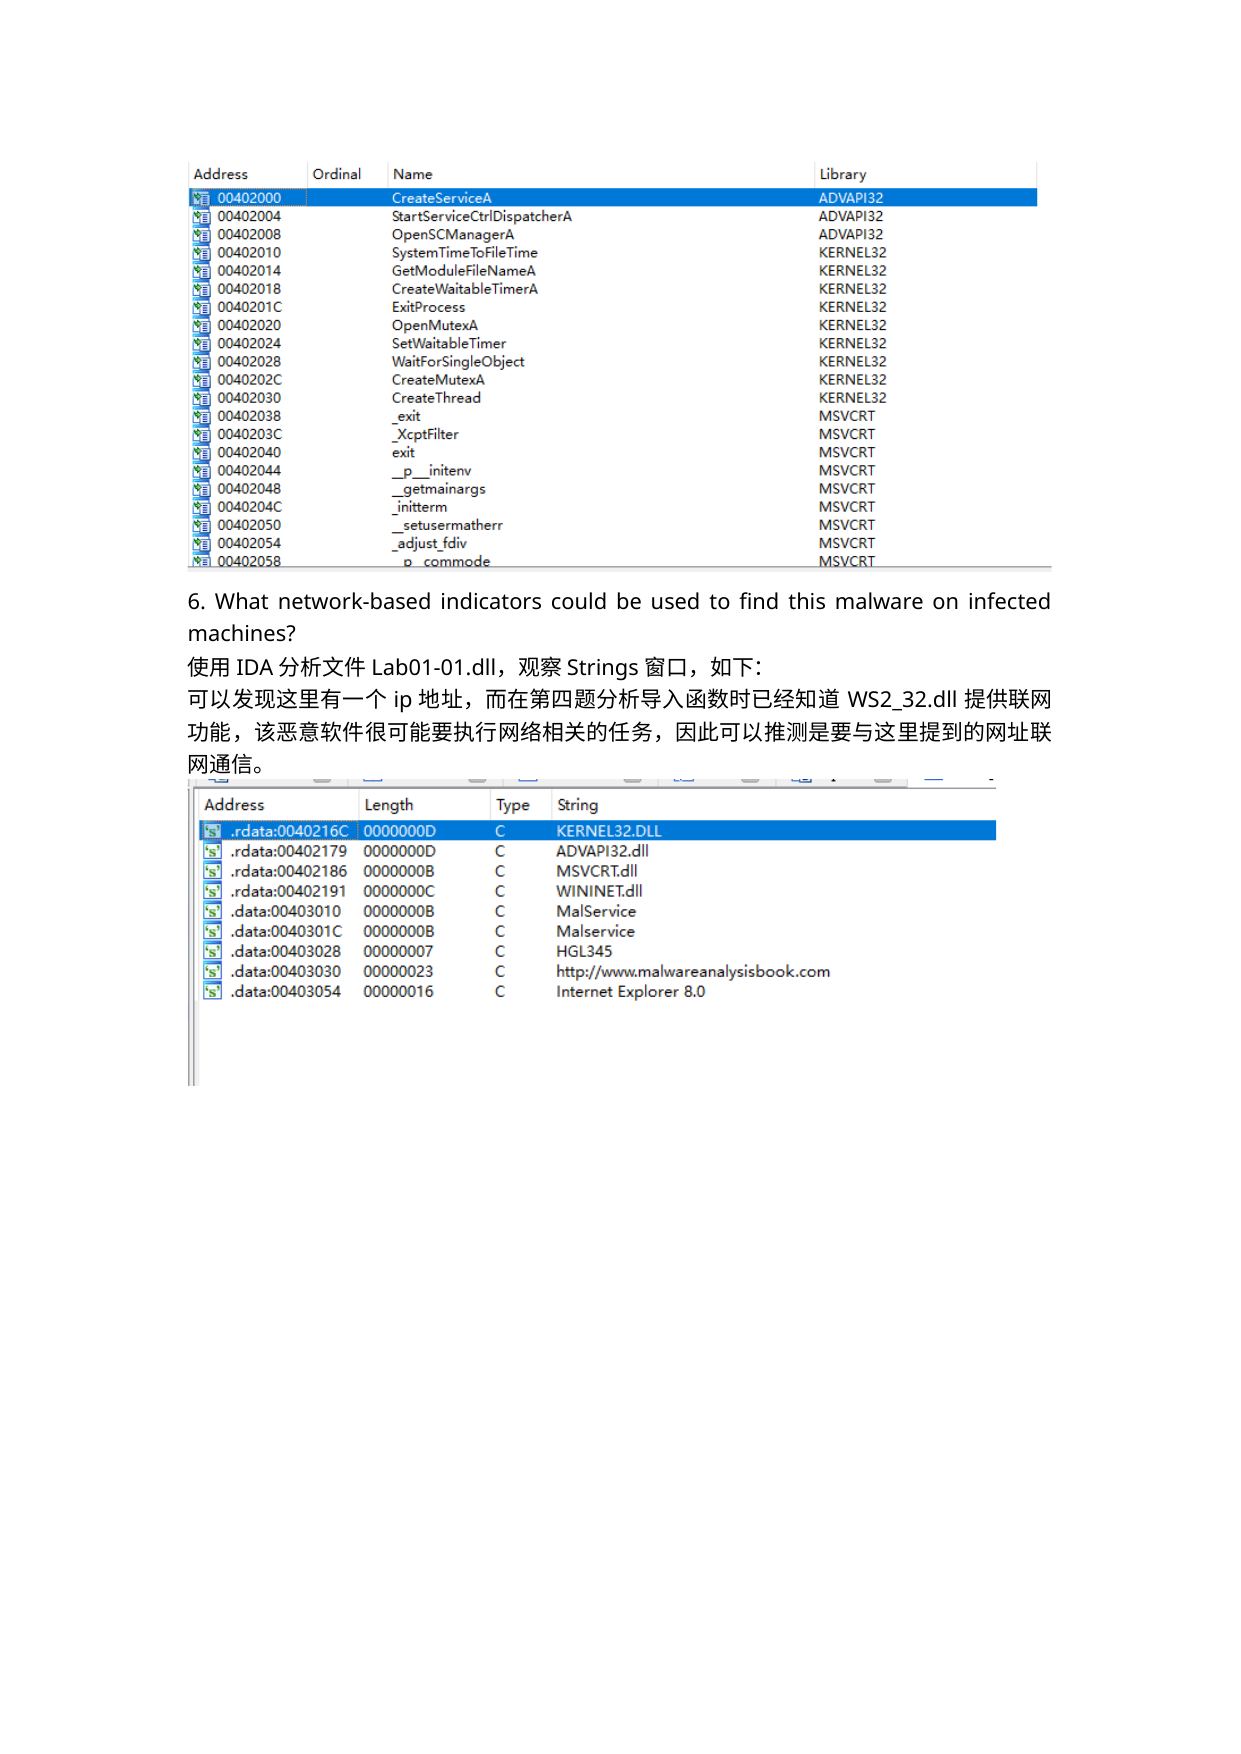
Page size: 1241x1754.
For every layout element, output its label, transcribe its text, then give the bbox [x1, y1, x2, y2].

text 6. What network-based indicators could be used to find this malware on infected machines? [187, 584, 1053, 649]
text 可以发现这里有一个 ip 地址，而在第四题分析导入函数时已经知道 WS2_32.dll 提供联网功能，该恶意软件很可能要执行网络相关的任务，因此可以推测是要与这里提到的网址联网通信。 [187, 682, 1053, 779]
text 使用 IDA 分析文件 Lab01-01.dll，观察 Strings 窗口，如下： [187, 649, 1053, 682]
picture [187, 162, 1052, 572]
picture [187, 779, 997, 1086]
